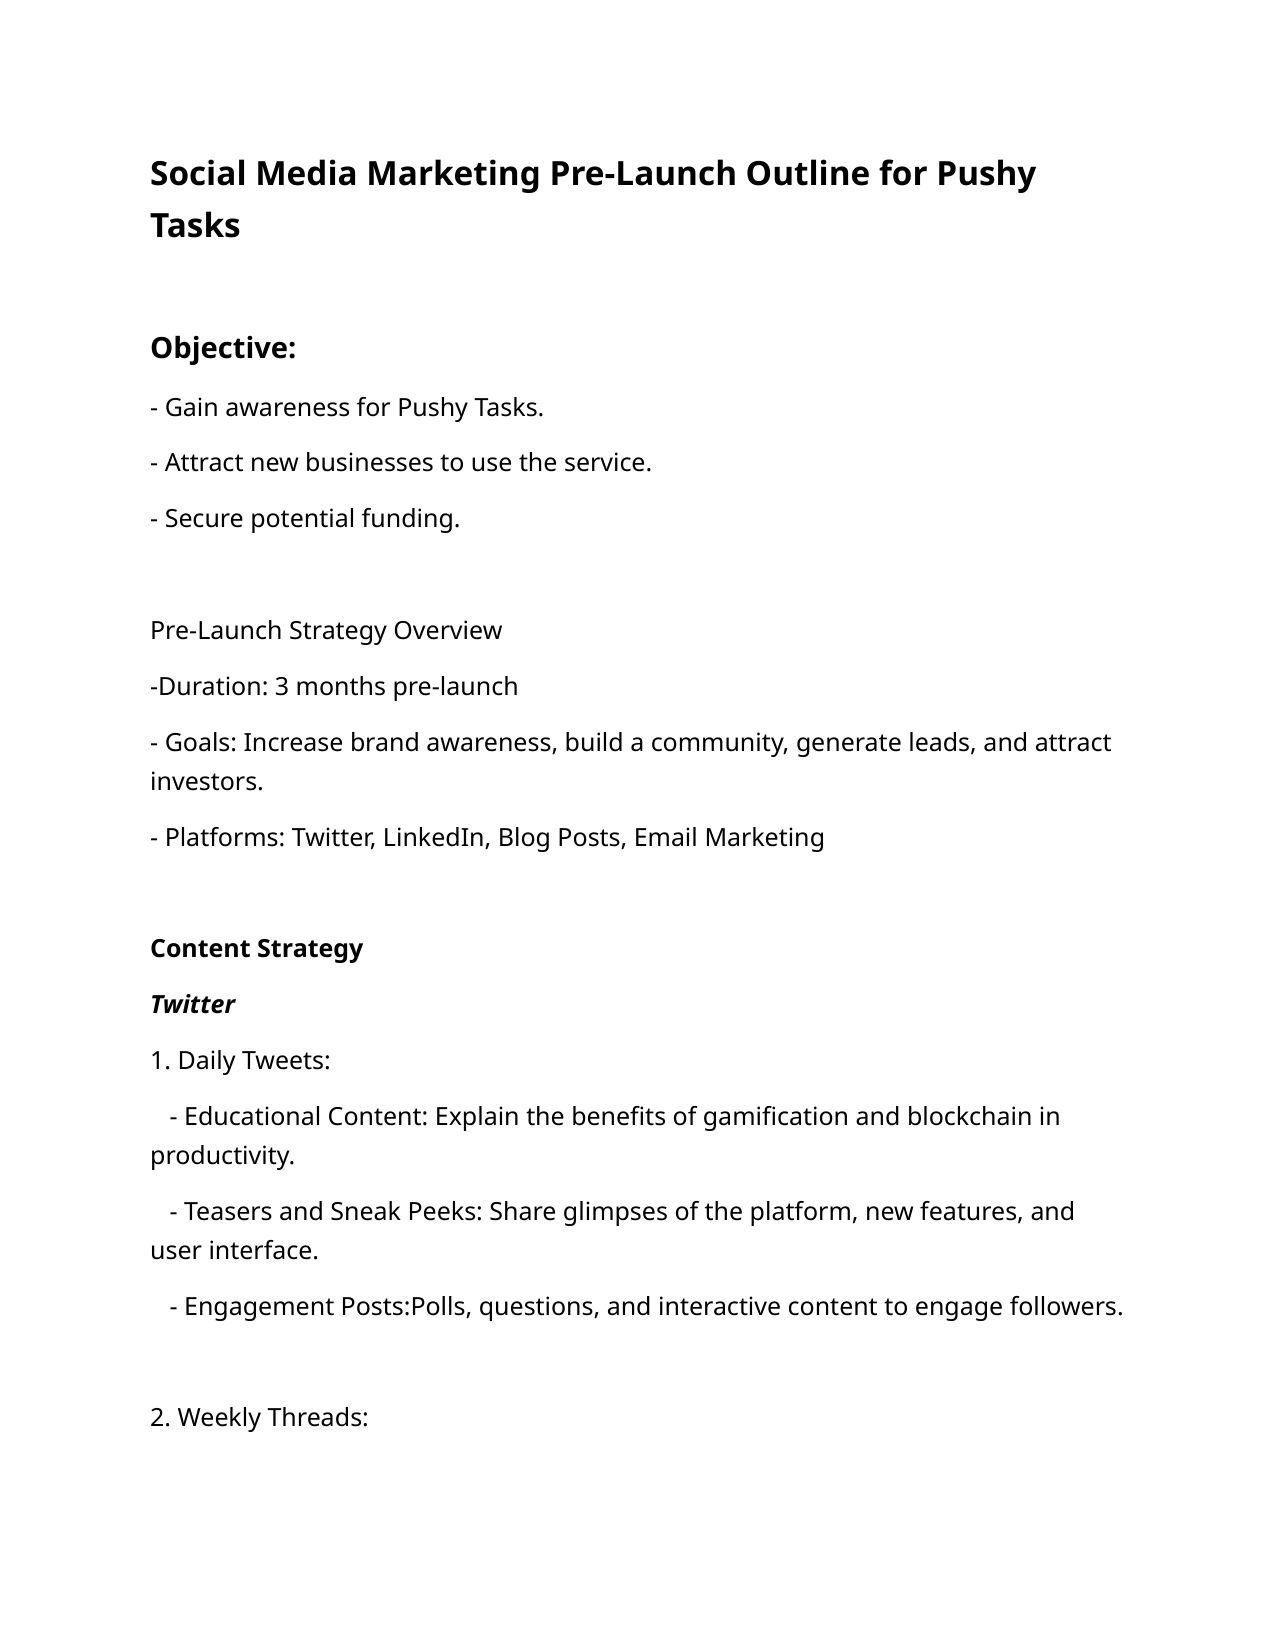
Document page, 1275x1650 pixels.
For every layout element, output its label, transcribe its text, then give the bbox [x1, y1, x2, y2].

text 2. Weekly Threads: [150, 1400, 1125, 1434]
text - Attract new businesses to use the service. [150, 445, 1125, 479]
text - Goals: Increase brand awareness, build a community, generate leads, and attract investors. [150, 724, 1125, 797]
text - Gain awareness for Pushy Tasks. [150, 389, 1125, 423]
text Twitter [150, 987, 1125, 1021]
text 1. Daily Tweets: [150, 1042, 1125, 1077]
text Objective: [150, 327, 1125, 367]
text Content Strategy [150, 931, 1125, 965]
text Social Media Marketing Pre-Launch Outline for Pushy Tasks [150, 150, 1125, 248]
text - Secure potential funding. [150, 501, 1125, 535]
text Pre-Launch Strategy Overview [150, 612, 1125, 647]
text - Engagement Posts:Polls, questions, and interactive content to engage followers. [150, 1288, 1125, 1322]
text - Educational Content: Explain the benefits of gamification and blockchain in productivity. [150, 1098, 1125, 1172]
text -Duration: 3 months pre-launch [150, 668, 1125, 702]
text - Platforms: Twitter, LinkedIn, Blog Posts, Email Marketing [150, 819, 1125, 853]
text - Teasers and Sneak Peeks: Share glimpses of the platform, new features, and user interface. [150, 1193, 1125, 1267]
